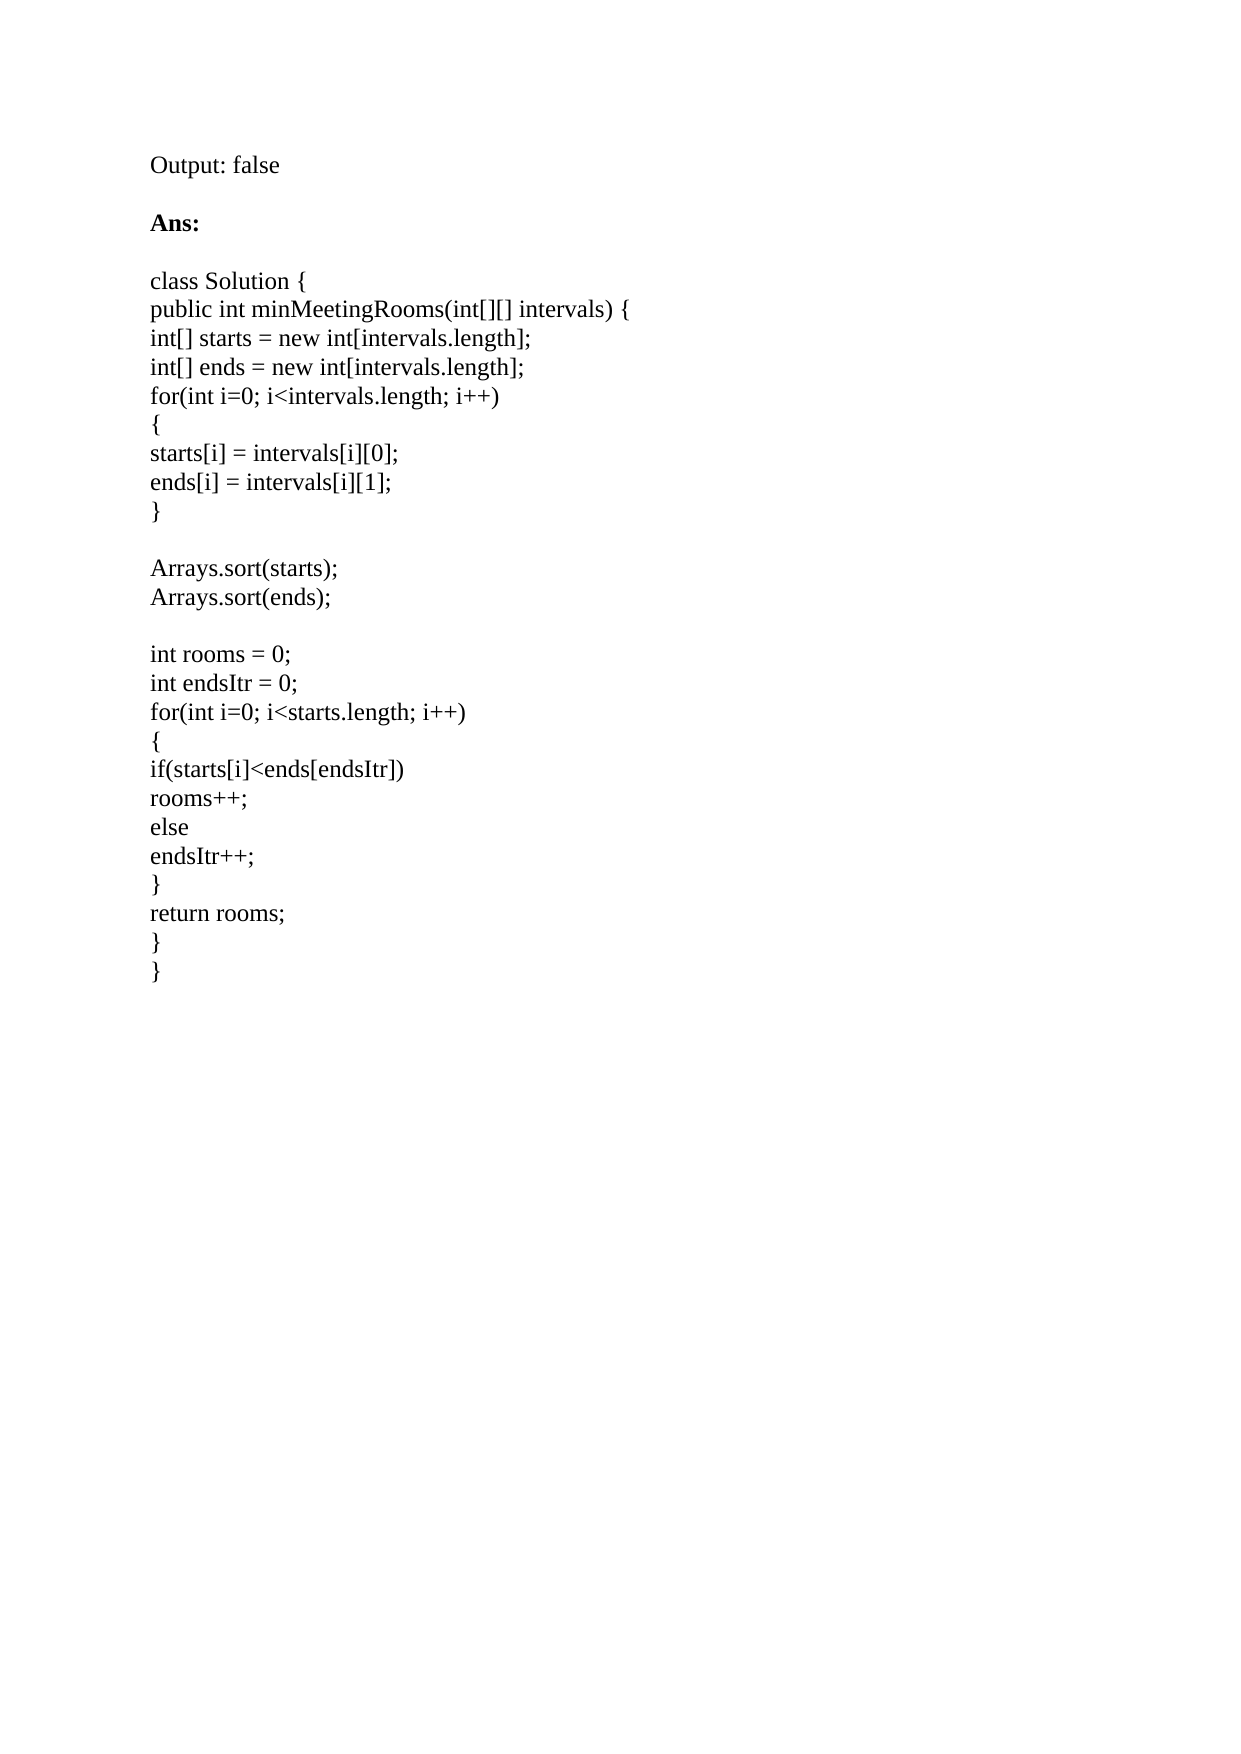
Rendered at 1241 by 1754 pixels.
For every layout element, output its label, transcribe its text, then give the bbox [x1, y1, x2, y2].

text Output: false [150, 150, 1090, 179]
text Ans: [150, 208, 1090, 237]
text class Solution { public int minMeetingRooms(int[][] intervals) { int[] starts = new int[intervals.length]; int[] ends = new int[intervals.length]; for(int i=0; i<intervals.length; i++) { starts[i] = intervals[i][0]; ends[i] = intervals[i][1]; } Arrays.sort(starts); Arrays.sort(ends); int rooms = 0; int endsItr = 0; for(int i=0; i<starts.length; i++) { if(starts[i]<ends[endsItr]) rooms++; else endsItr++; } return rooms; } } [150, 266, 1090, 984]
